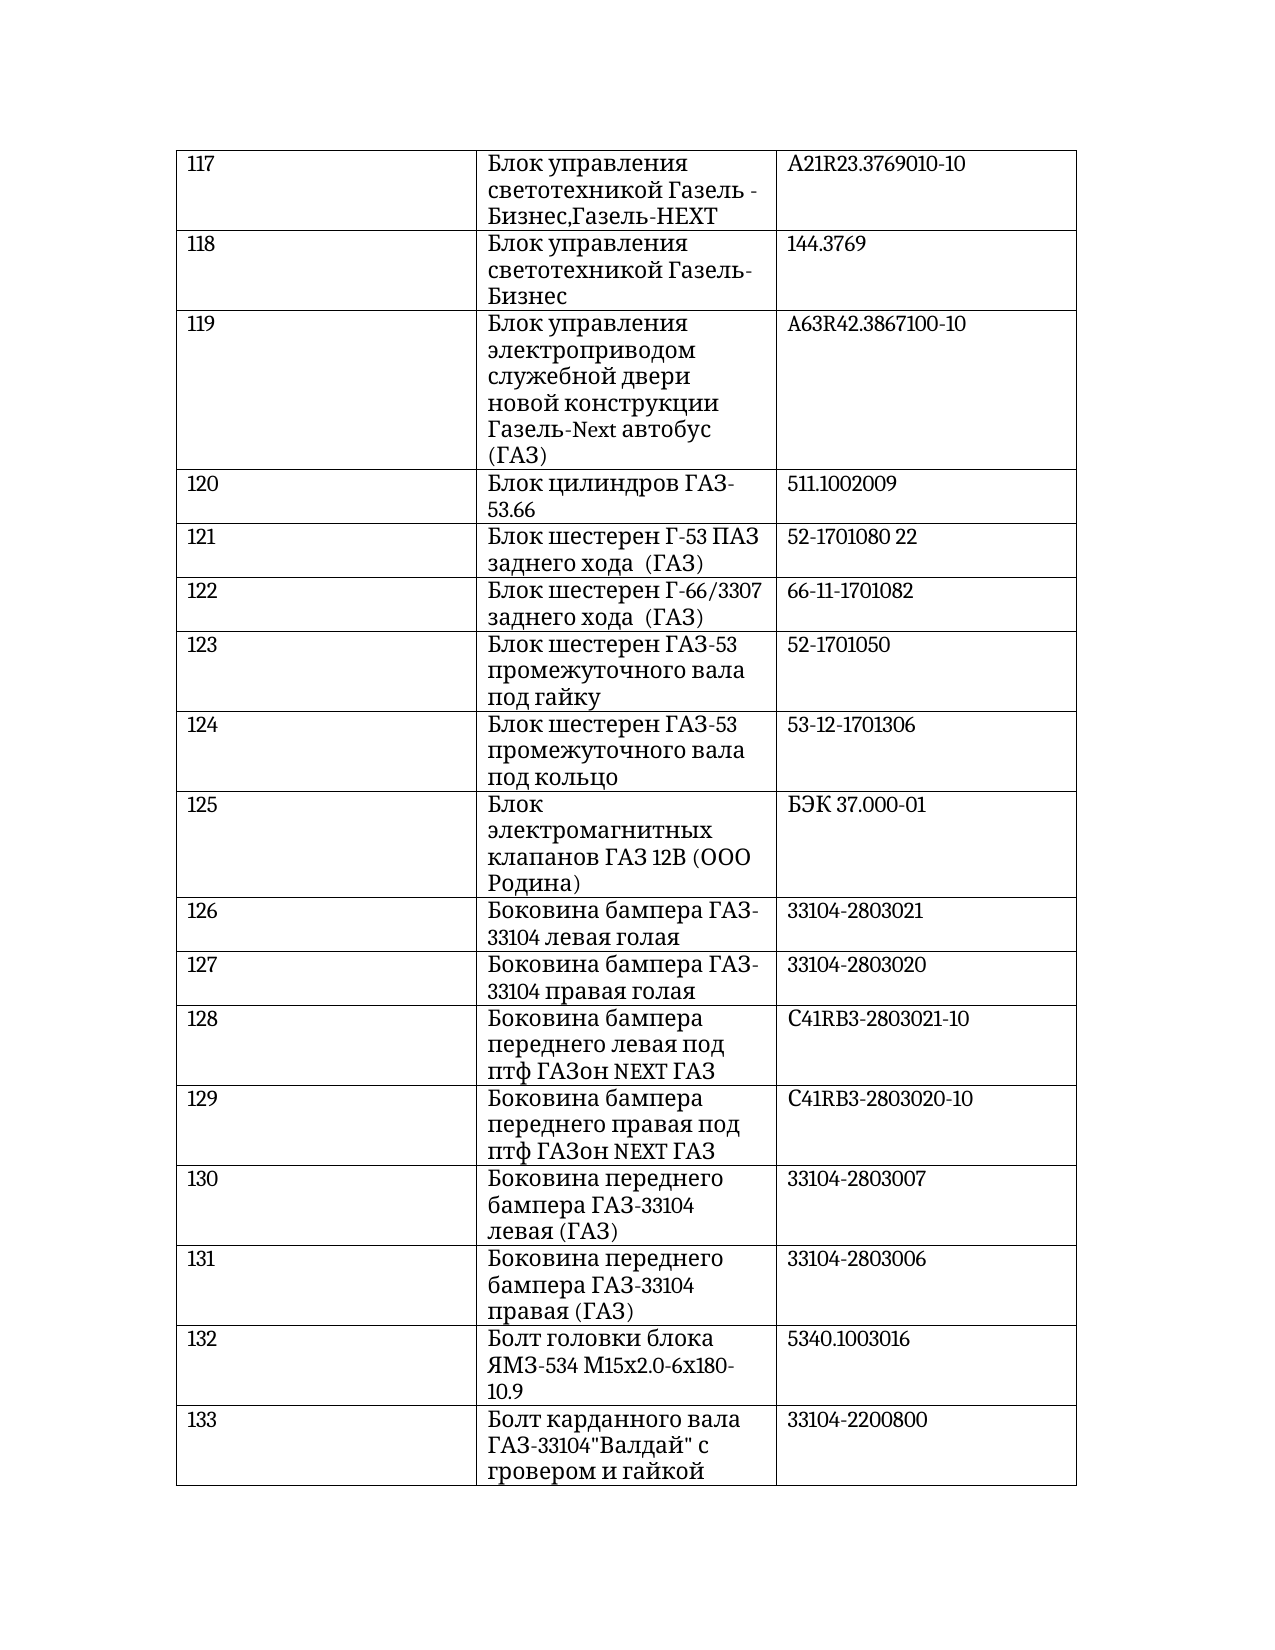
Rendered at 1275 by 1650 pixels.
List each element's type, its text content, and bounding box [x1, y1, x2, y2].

table_cell Блок шестерен Г-66/3307 заднего хода (ГАЗ) [477, 578, 776, 631]
table_cell 33104-2803020 [777, 952, 1076, 1005]
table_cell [477, 151, 776, 230]
table_cell Боковина переднего бампера ГАЗ-33104 левая (ГАЗ) [477, 1166, 776, 1245]
table_cell С41RB3-2803020-10 [777, 1086, 1076, 1165]
table_cell 124 [177, 712, 476, 791]
table_cell 52-1701050 [777, 632, 1076, 711]
table_cell 117 [177, 151, 476, 230]
table_cell Блок шестерен Г-53 ПАЗ заднего хода (ГАЗ) [477, 524, 776, 577]
table_cell Блок управления электроприводом служебной двери новой конструкции Газель-Next автобус (ГАЗ) [477, 311, 776, 469]
table_cell Боковина переднего бампера ГАЗ-33104 правая (ГАЗ) [477, 1246, 776, 1325]
table_cell 144.3769 [777, 231, 1076, 310]
table_cell 125 [177, 792, 476, 897]
table_cell 126 [177, 898, 476, 951]
table_cell 5340.1003016 [777, 1326, 1076, 1405]
table_cell С41RB3-2803021-10 [777, 1006, 1076, 1085]
table_cell 131 [177, 1246, 476, 1325]
table_cell 122 [177, 578, 476, 631]
table_cell Боковина бампера переднего правая под птф ГАЗон NEXT ГАЗ [477, 1086, 776, 1165]
table_cell 33104-2803007 [777, 1166, 1076, 1245]
table_cell 33104-2803021 [777, 898, 1076, 951]
table_cell Боковина бампера ГАЗ-33104 левая голая [477, 898, 776, 951]
table_cell Блок шестерен ГАЗ-53 промежуточного вала под гайку [477, 632, 776, 711]
table_cell 33104-2200800 [777, 1406, 1076, 1485]
table_cell 52-1701080 22 [777, 524, 1076, 577]
table_cell Блок цилиндров ГАЗ-53.66 [477, 470, 776, 523]
table_cell Блок шестерен ГАЗ-53 промежуточного вала под кольцо [477, 712, 776, 791]
table_cell 119 [177, 311, 476, 469]
table_cell 511.1002009 [777, 470, 1076, 523]
table_cell Болт головки блока ЯМЗ-534 М15х2.0-6х180-10.9 [477, 1326, 776, 1405]
table_cell Блок управления светотехникой Газель-Бизнес [477, 231, 776, 310]
table_cell 129 [177, 1086, 476, 1165]
table_cell Боковина бампера ГАЗ-33104 правая голая [477, 952, 776, 1005]
table_cell 123 [177, 632, 476, 711]
table_cell 121 [177, 524, 476, 577]
table_cell 53-12-1701306 [777, 712, 1076, 791]
table_cell Болт карданного вала ГАЗ-33104"Валдай" с гровером и гайкой [477, 1406, 776, 1485]
table_cell 133 [177, 1406, 476, 1485]
table_cell A63R42.3867100-10 [777, 311, 1076, 469]
table_cell 130 [177, 1166, 476, 1245]
table_cell 33104-2803006 [777, 1246, 1076, 1325]
table_cell Боковина бампера переднего левая под птф ГАЗон NEXT ГАЗ [477, 1006, 776, 1085]
table_cell 127 [177, 952, 476, 1005]
table_cell Блок электромагнитных клапанов ГАЗ 12В (ООО Родина) [477, 792, 776, 897]
table_cell 120 [177, 470, 476, 523]
table_cell 128 [177, 1006, 476, 1085]
table_cell А21R23.3769010-10 [777, 151, 1076, 230]
table_cell 66-11-1701082 [777, 578, 1076, 631]
table_cell БЭК 37.000-01 [777, 792, 1076, 897]
table_cell 132 [177, 1326, 476, 1405]
table_cell 118 [177, 231, 476, 310]
